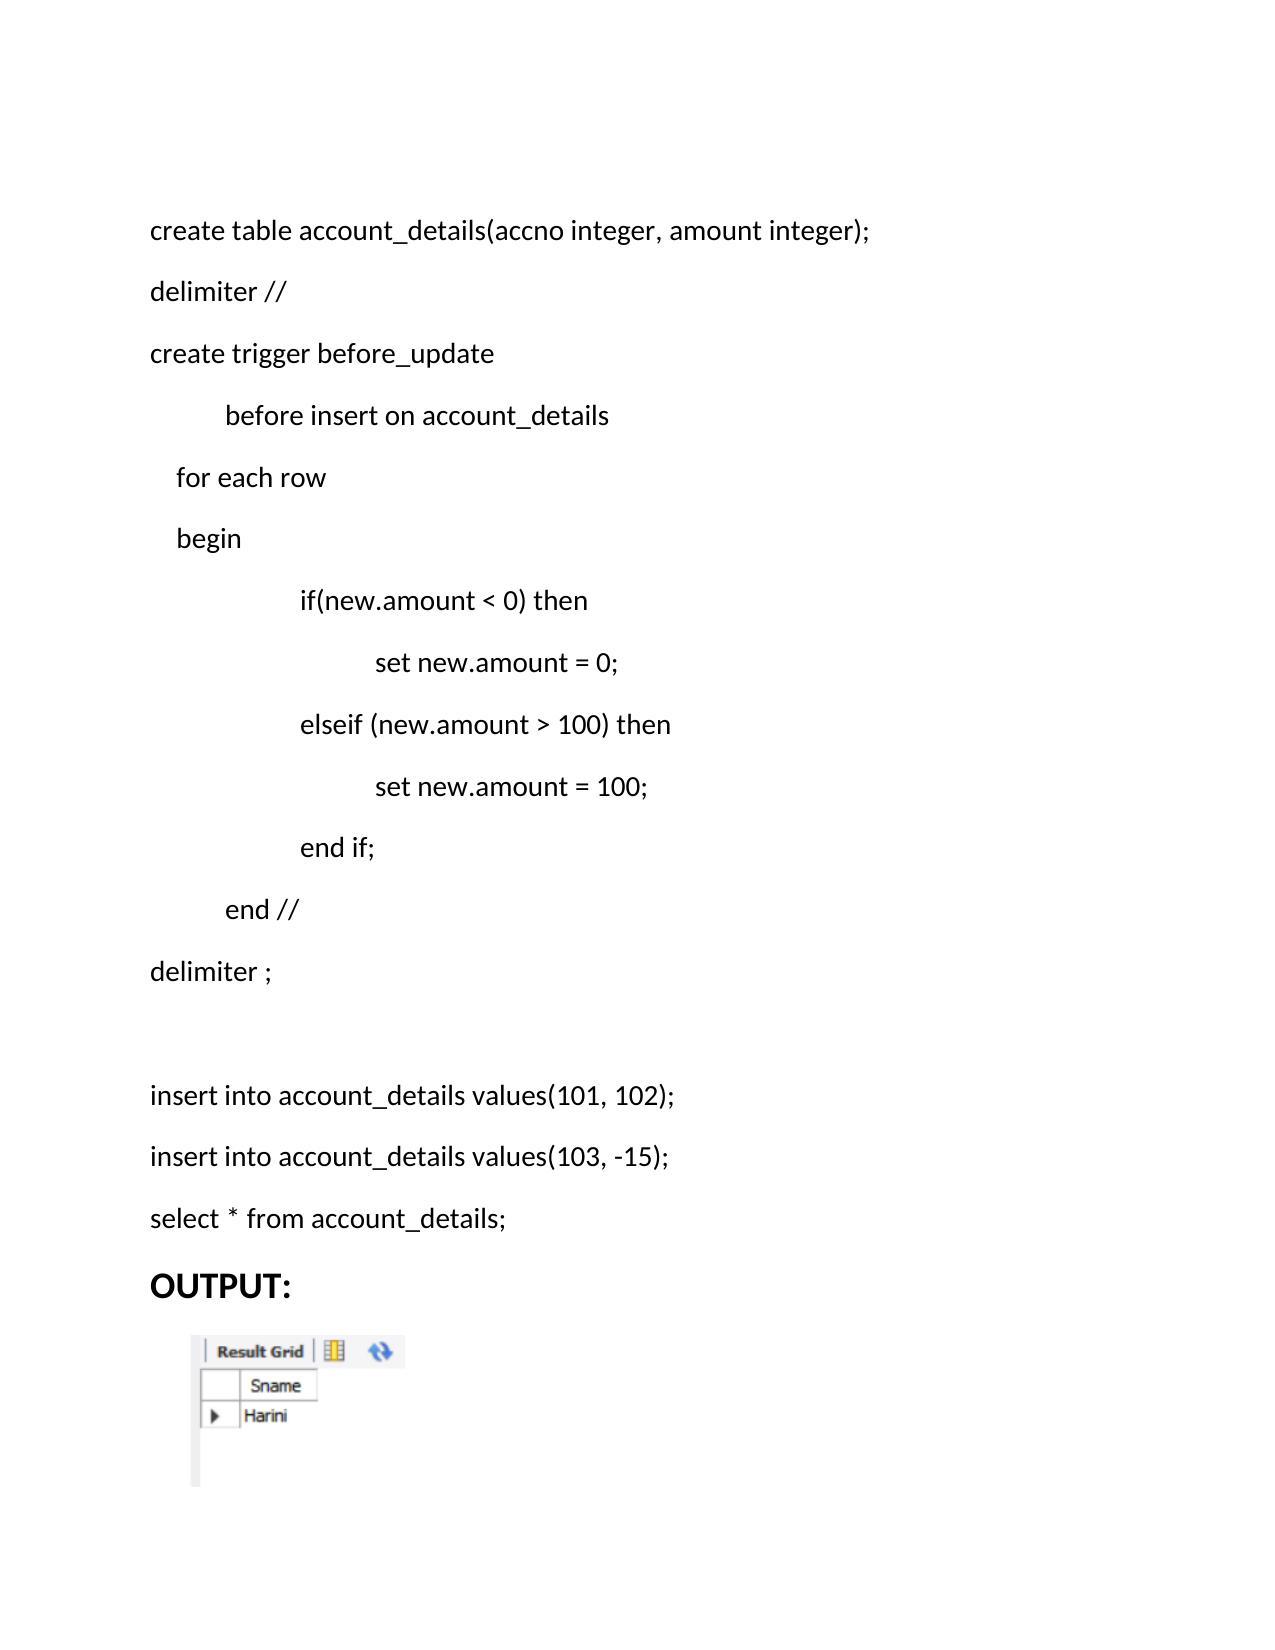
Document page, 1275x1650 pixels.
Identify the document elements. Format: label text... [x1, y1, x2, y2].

text create table account_details(accno integer, amount integer); [150, 212, 1125, 247]
text create trigger before_update [150, 335, 1125, 371]
text set new.amount = 0; [150, 644, 1125, 680]
text insert into account_details values(103, -15); [150, 1138, 1125, 1174]
text insert into account_details values(101, 102); [150, 1077, 1125, 1112]
text select * from account_details; [150, 1200, 1125, 1236]
text end // [150, 891, 1125, 927]
text delimiter // [150, 273, 1125, 309]
text before insert on account_details [150, 397, 1125, 433]
text for each row [150, 459, 1125, 494]
text begin [150, 521, 1125, 556]
text if(new.amount < 0) then [150, 582, 1125, 618]
text set new.amount = 100; [150, 768, 1125, 803]
text delimiter ; [150, 953, 1125, 989]
text end if; [150, 829, 1125, 865]
text elseif (new.amount > 100) then [150, 706, 1125, 742]
text OUTPUT: [150, 1262, 1125, 1308]
picture [150, 1335, 406, 1487]
